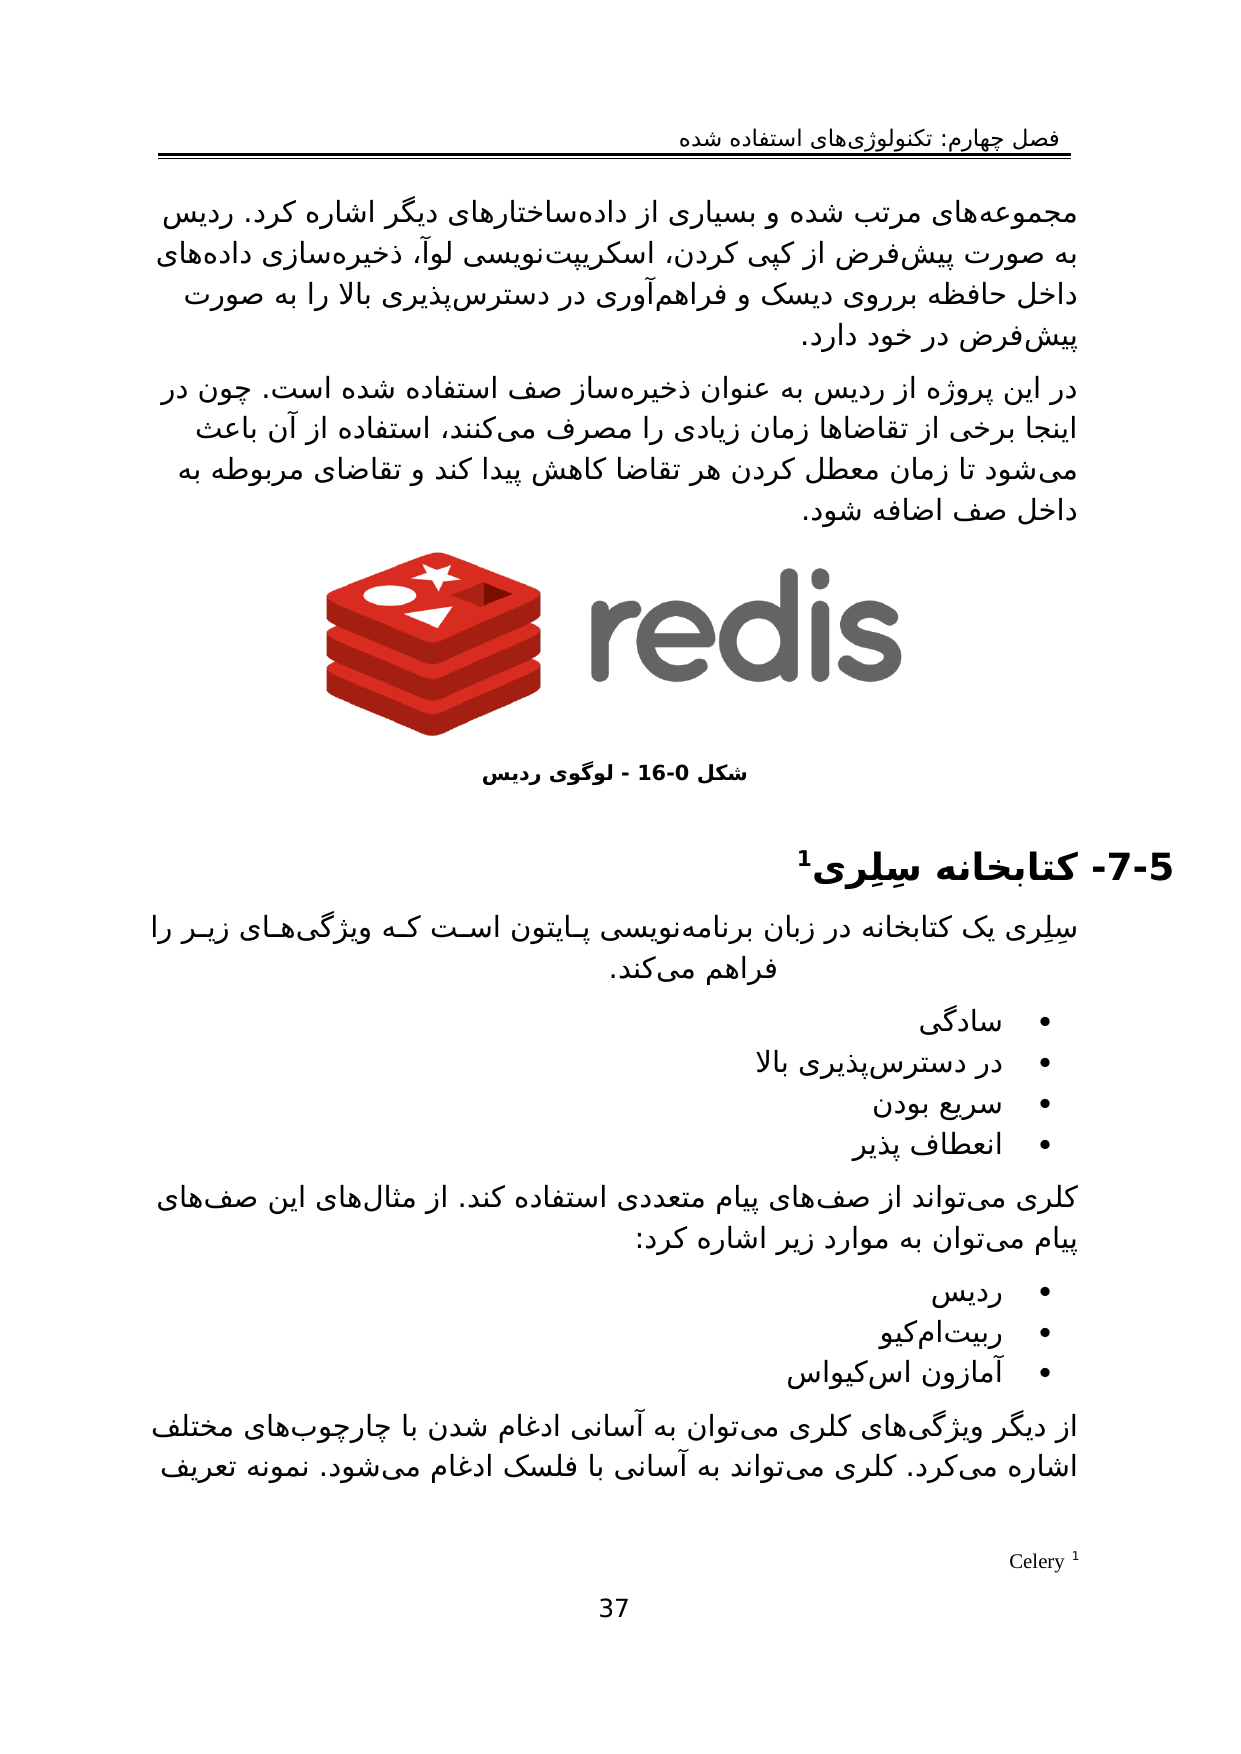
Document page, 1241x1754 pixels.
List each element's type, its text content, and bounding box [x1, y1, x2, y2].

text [150, 1409, 1078, 1483]
text کلری می‌تواند از صف‌های پیام متعددی استفاده کند. از مثال‌های این صف‌های پیام می‌توان به موارد زیر اشاره کرد: [150, 1180, 1078, 1255]
text سِلِری یک کتابخانه در زبان برنامه‌نویسی پایتون است که ویژگی‌های زیر را فراهم می‌کند. [150, 911, 1078, 986]
text در این پروژه از ردیس به عنوان ذخیره‌ساز صف استفاده شده است. چون در اینجا برخی از تقاضاها زمان زیادی را مصرف می‌کنند، استفاده از آن باعث می‌شود تا زمان معطل کردن هر تقاضا کاهش پیدا کند و تقاضای مربوطه به داخل صف اضافه شود. [150, 371, 1078, 527]
list ربیت‌‌ام‌کیو [150, 1315, 1040, 1349]
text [150, 196, 1078, 352]
list سریع بودن [150, 1086, 1040, 1120]
list آمازون اس‌کیو‌اس [150, 1356, 1040, 1389]
list انعطاف پذیر [150, 1127, 1040, 1161]
subtitle کتابخانه سِلِری [150, 846, 1078, 890]
list ردیس [150, 1274, 1040, 1308]
picture [320, 546, 907, 742]
list در دسترس‌پذیری بالا [150, 1046, 1040, 1079]
list سادگی [150, 1005, 1040, 1039]
